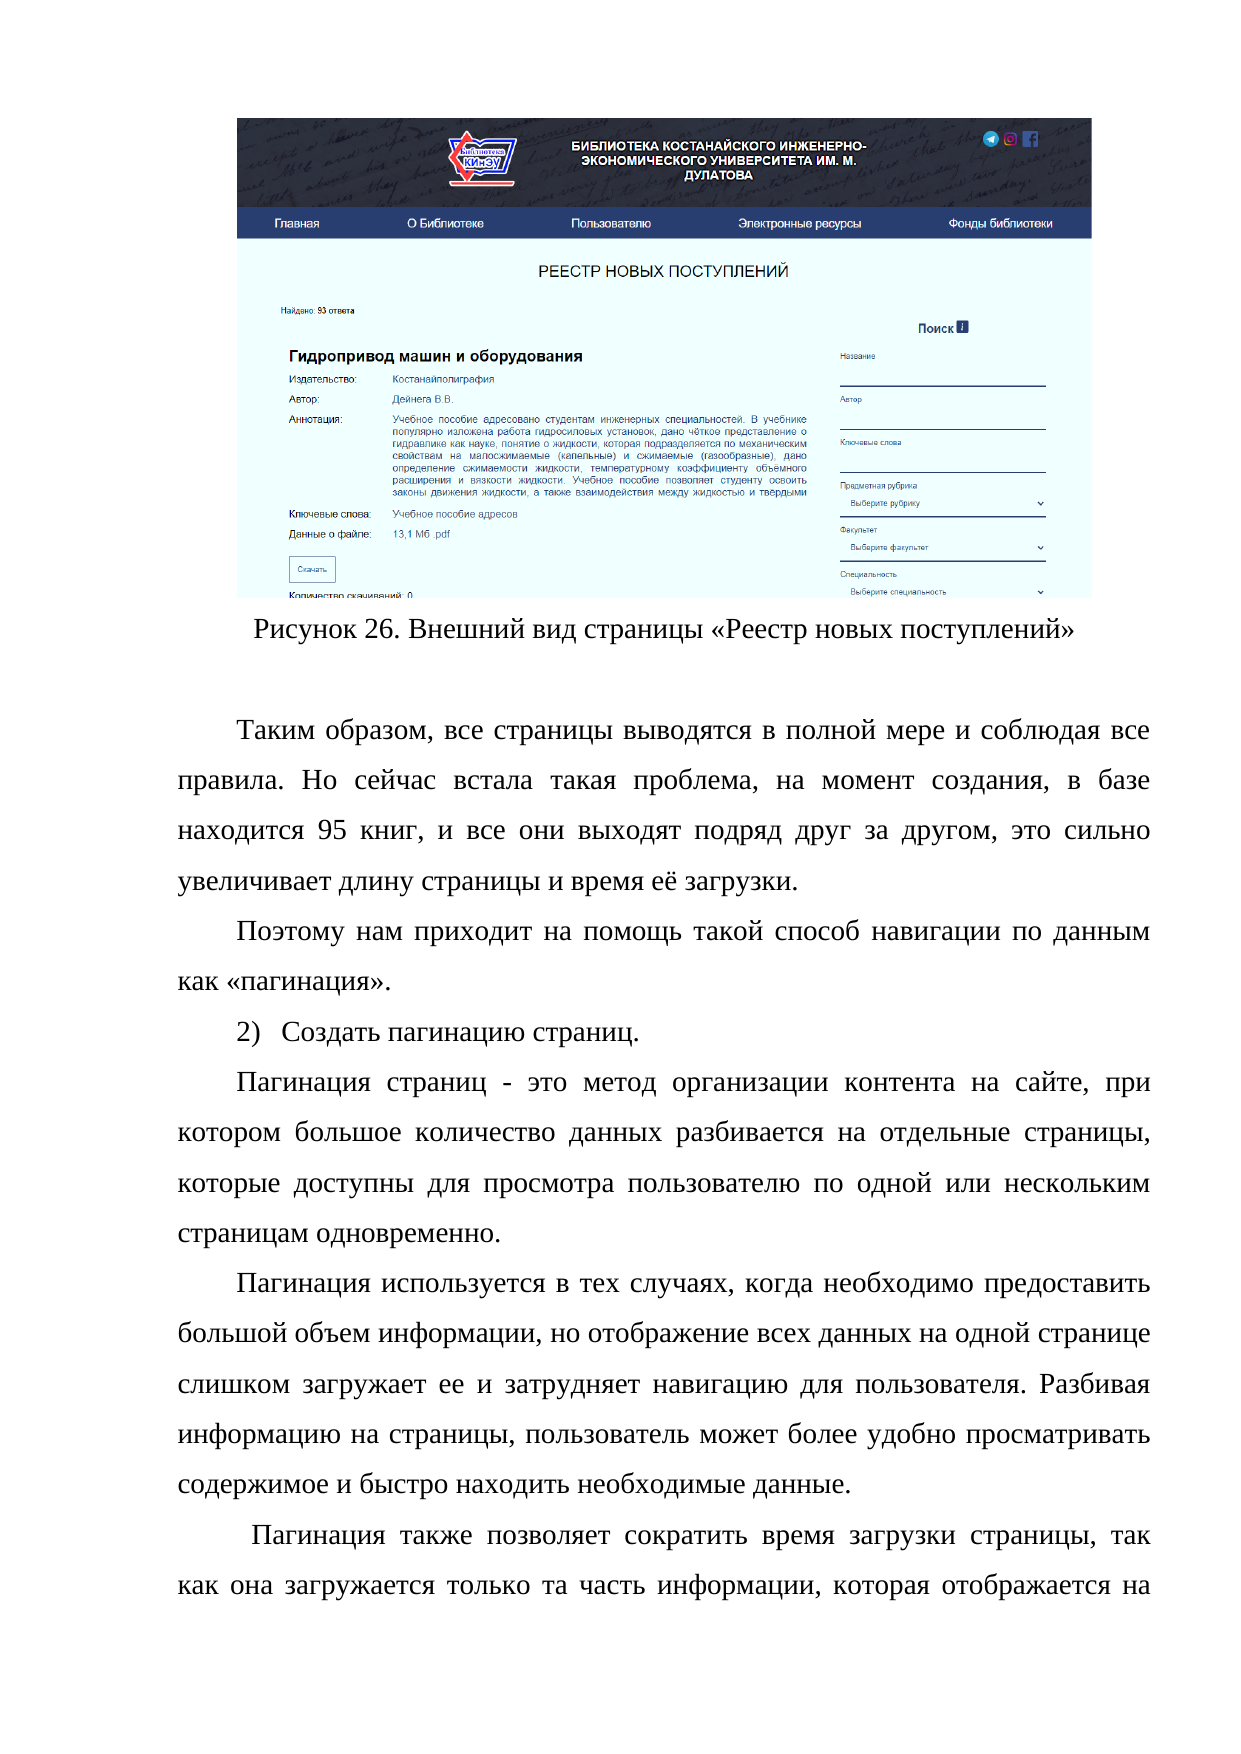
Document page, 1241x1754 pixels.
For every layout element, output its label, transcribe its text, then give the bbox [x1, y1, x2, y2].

text Пагинация страниц - это метод организации контента на сайте, при котором большое количество данных разбивается на отдельные страницы, которые доступны для просмотра пользователю по одной или нескольким страницам одновременно. [177, 1064, 1152, 1248]
text Таким образом, все страницы выводятся в полной мере и соблюдая все правила. Но сейчас встала такая проблема, на момент создания, в базе находится 95 книг, и все они выходят подряд друг за другом, это сильно увеличивает длину страницы и время её загрузки. [177, 712, 1152, 896]
list Создать пагинацию страниц. [236, 1014, 1152, 1047]
text Поэтому нам приходит на помощь такой способ навигации по данным как «пагинация». [177, 913, 1152, 997]
text Пагинация используется в тех случаях, когда необходимо предоставить большой объем информации, но отображение всех данных на одной странице слишком загружает ее и затрудняет навигацию для пользователя. Разбивая информацию на страницы, пользователь может более удобно просматривать содержимое и быстро находить необходимые данные. [177, 1265, 1152, 1500]
picture [237, 118, 1092, 598]
text Рисунок 26. Внешний вид страницы «Реестр новых поступлений» [177, 611, 1152, 645]
